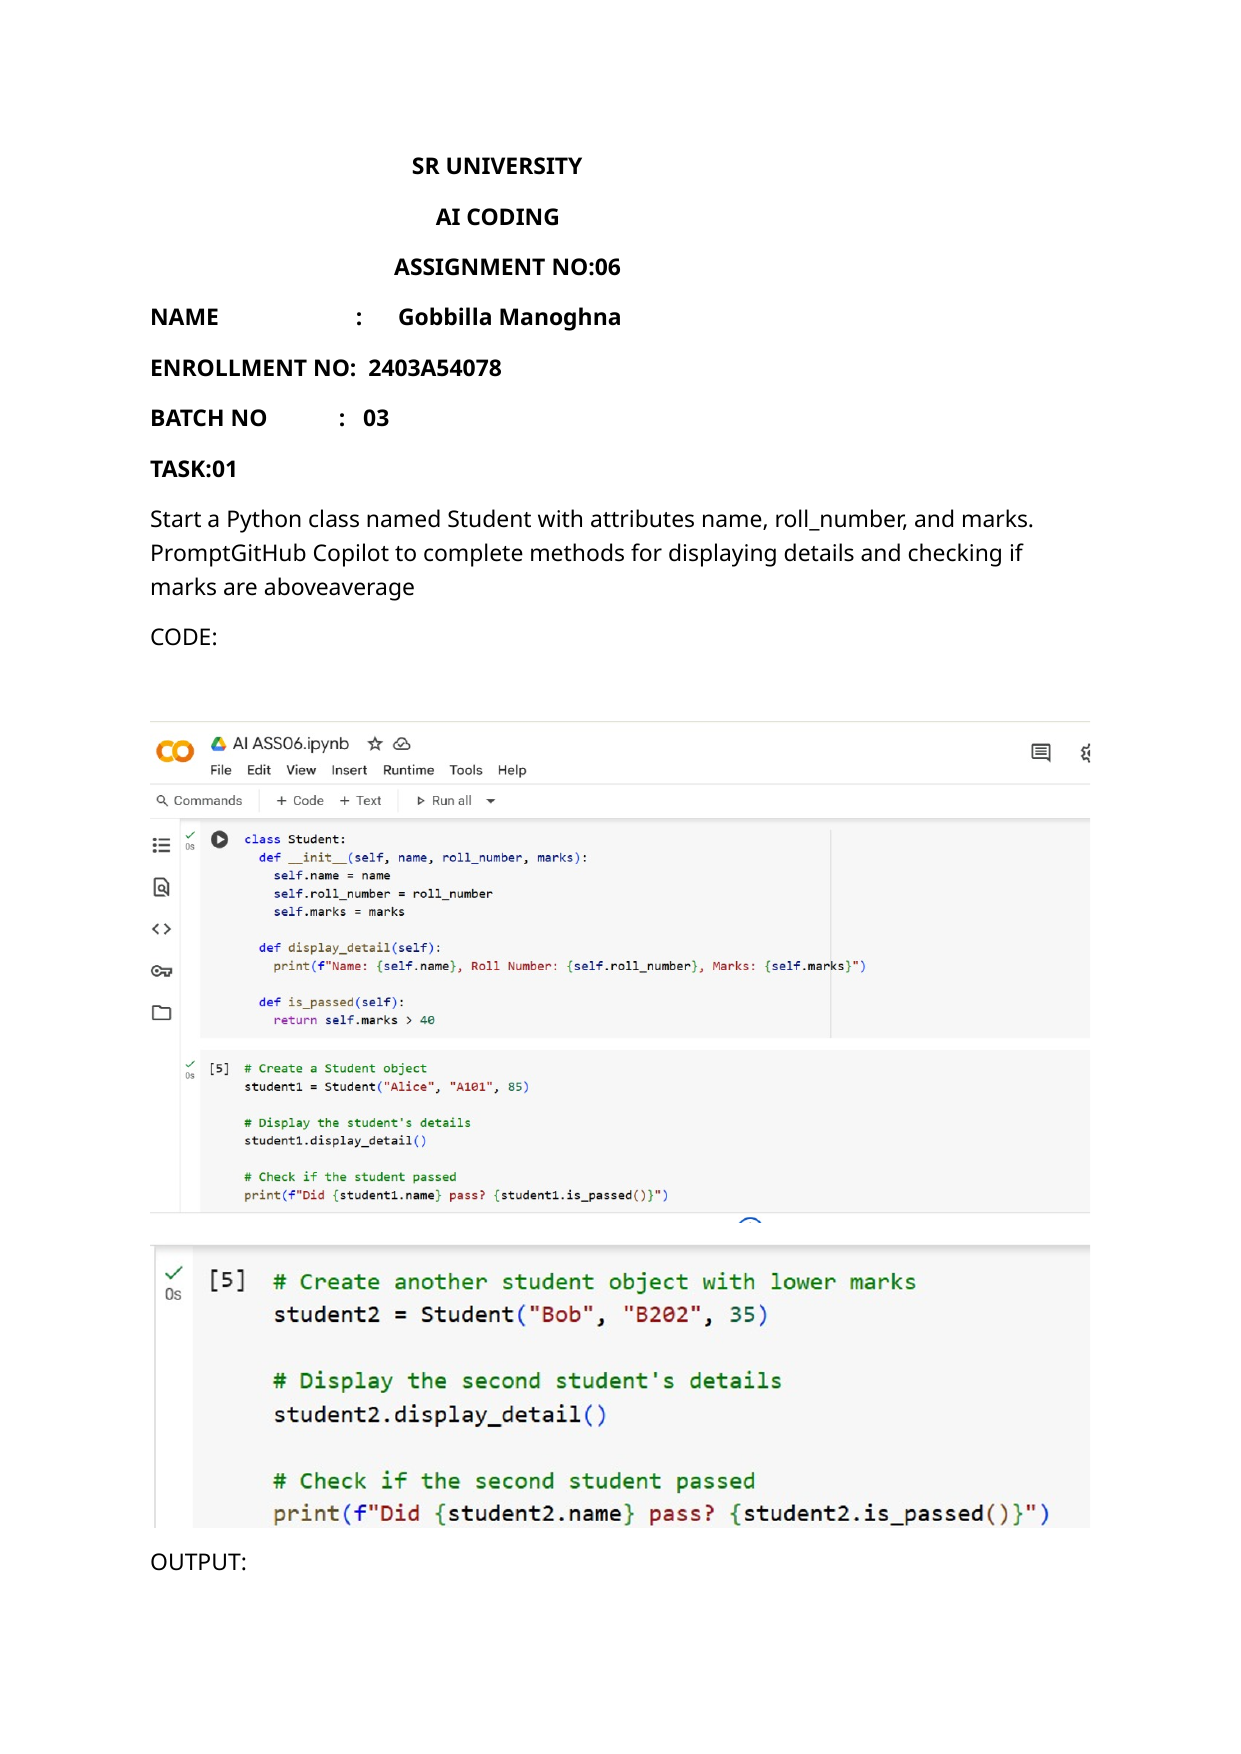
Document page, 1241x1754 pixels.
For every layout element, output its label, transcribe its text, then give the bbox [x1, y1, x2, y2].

text AI CODING [150, 200, 1090, 232]
text SR UNIVERSITY [150, 150, 1090, 181]
text ENROLLMENT NO: 2403A54078 [150, 352, 1090, 383]
text ASSIGNMENT NO:06 [150, 251, 1090, 282]
picture [150, 1241, 1091, 1528]
text CODE: [150, 621, 1090, 652]
text Start a Python class named Student with attributes name, roll_number, and marks. PromptGitHub Copilot to complete methods for displaying details and checking if marks are aboveaverage [150, 503, 1090, 602]
text OUTPUT: [150, 1546, 1090, 1577]
text BATCH NO : 03 [150, 402, 1090, 433]
text NAME : Gobbilla Manoghna [150, 301, 1090, 332]
picture [150, 721, 1091, 1223]
text TASK:01 [150, 452, 1090, 484]
